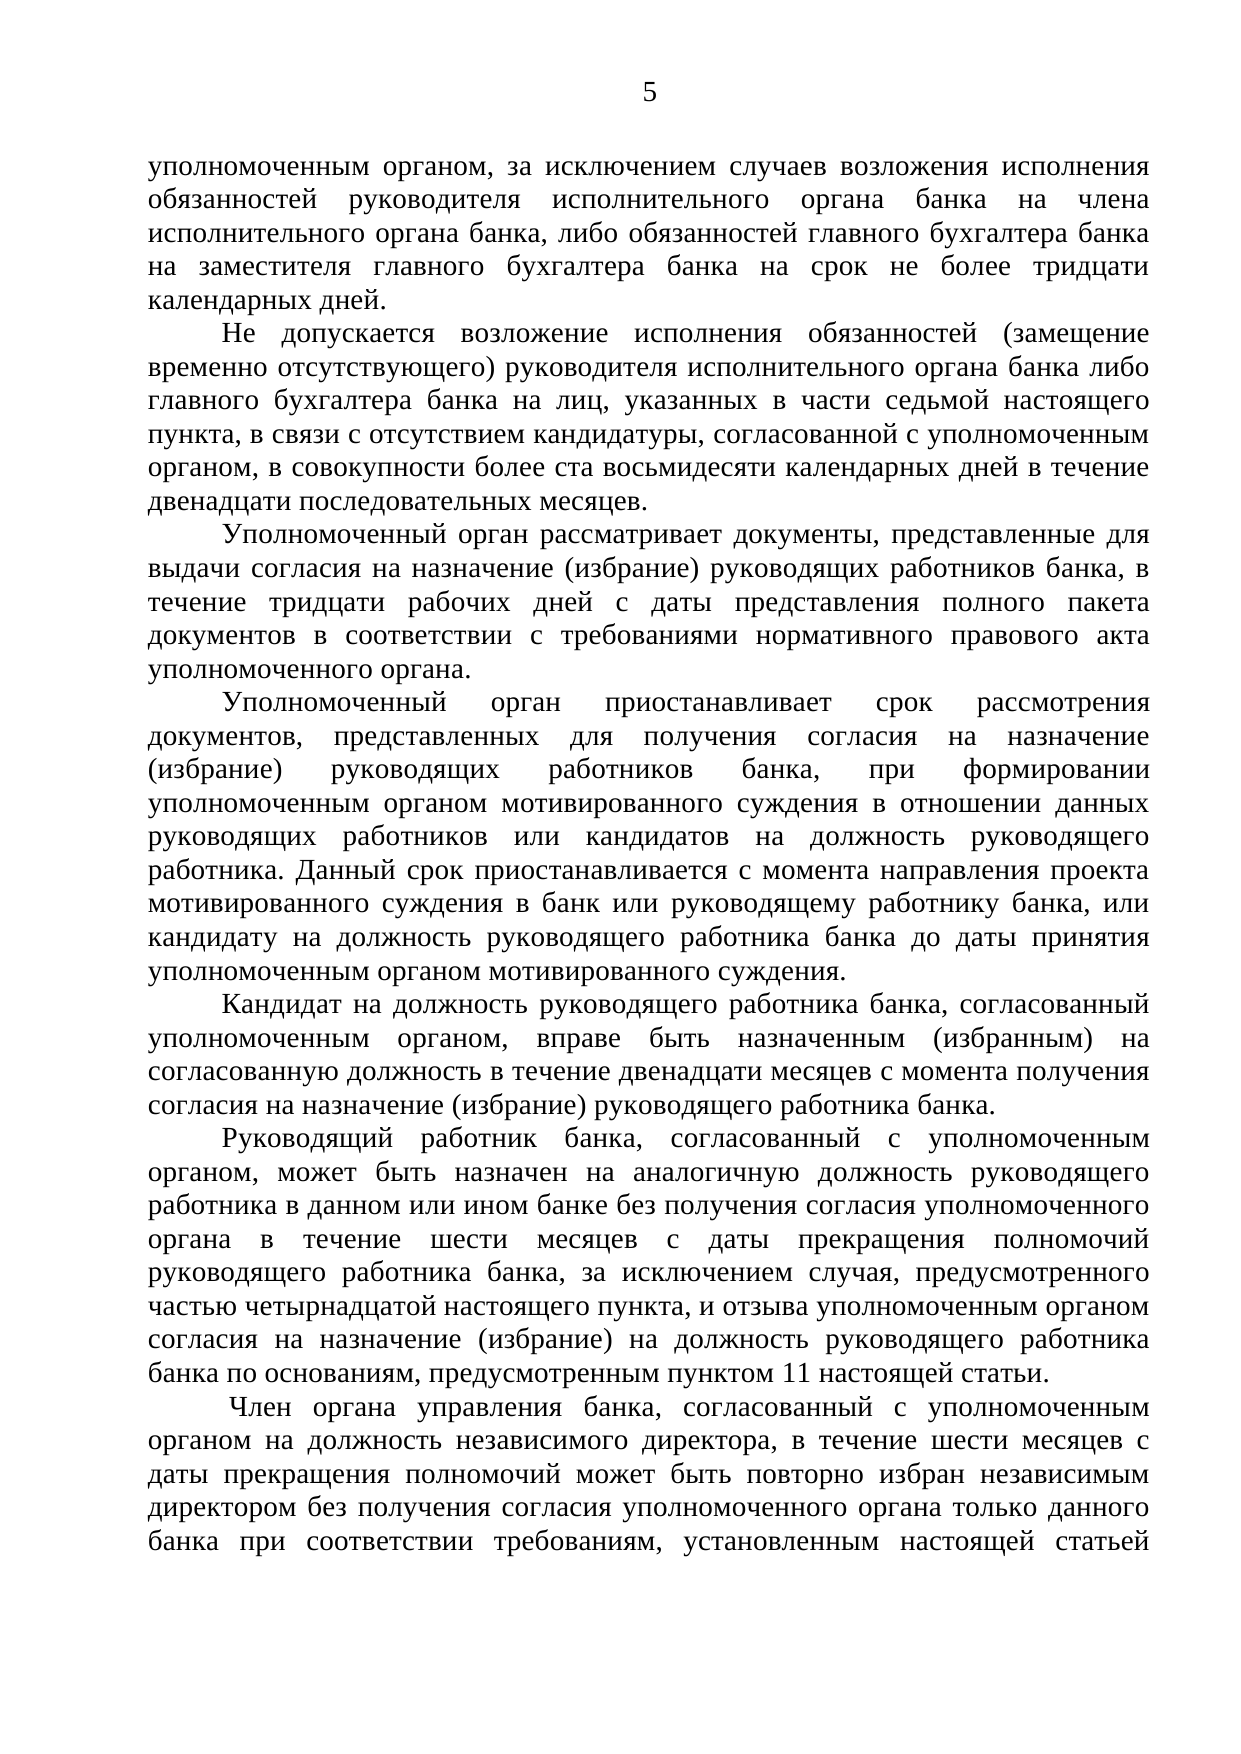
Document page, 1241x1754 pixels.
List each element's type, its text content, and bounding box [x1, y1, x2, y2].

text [148, 148, 1152, 315]
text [148, 1389, 1152, 1556]
text Уполномоченный орган рассматривает документы, представленные для выдачи согласия на назначение (избрание) руководящих работников банка, в течение тридцати рабочих дней с даты представления полного пакета документов в соответствии с требованиями нормативного правового акта уполномоченного органа. [148, 517, 1152, 684]
text Уполномоченный орган приостанавливает срок рассмотрения документов, представленных для получения согласия на назначение (избрание) руководящих работников банка, при формировании уполномоченным органом мотивированного суждения в отношении данных руководящих работников или кандидатов на должность руководящего работника. Данный срок приостанавливается с момента направления проекта мотивированного суждения в банк или руководящему работнику банка, или кандидату на должность руководящего работника банка до даты принятия уполномоченным органом мотивированного суждения. [148, 684, 1152, 986]
text Не допускается возложение исполнения обязанностей (замещение временно отсутствующего) руководителя исполнительного органа банка либо главного бухгалтера банка на лиц, указанных в части седьмой настоящего пункта, в связи с отсутствием кандидатуры, согласованной с уполномоченным органом, в совокупности более ста восьмидесяти календарных дней в течение двенадцати последовательных месяцев. [148, 315, 1152, 517]
text Кандидат на должность руководящего работника банка, согласованный уполномоченным органом, вправе быть назначенным (избранным) на согласованную должность в течение двенадцати месяцев с момента получения согласия на назначение (избрание) руководящего работника банка. [148, 986, 1152, 1120]
text Руководящий работник банка, согласованный с уполномоченным органом, может быть назначен на аналогичную должность руководящего работника в данном или ином банке без получения согласия уполномоченного органа в течение шести месяцев с даты прекращения полномочий руководящего работника банка, за исключением случая, предусмотренного частью четырнадцатой настоящего пункта, и отзыва уполномоченным органом согласия на назначение (избрание) на должность руководящего работника банка по основаниям, предусмотренным пунктом 11 настоящей статьи. [148, 1120, 1152, 1389]
